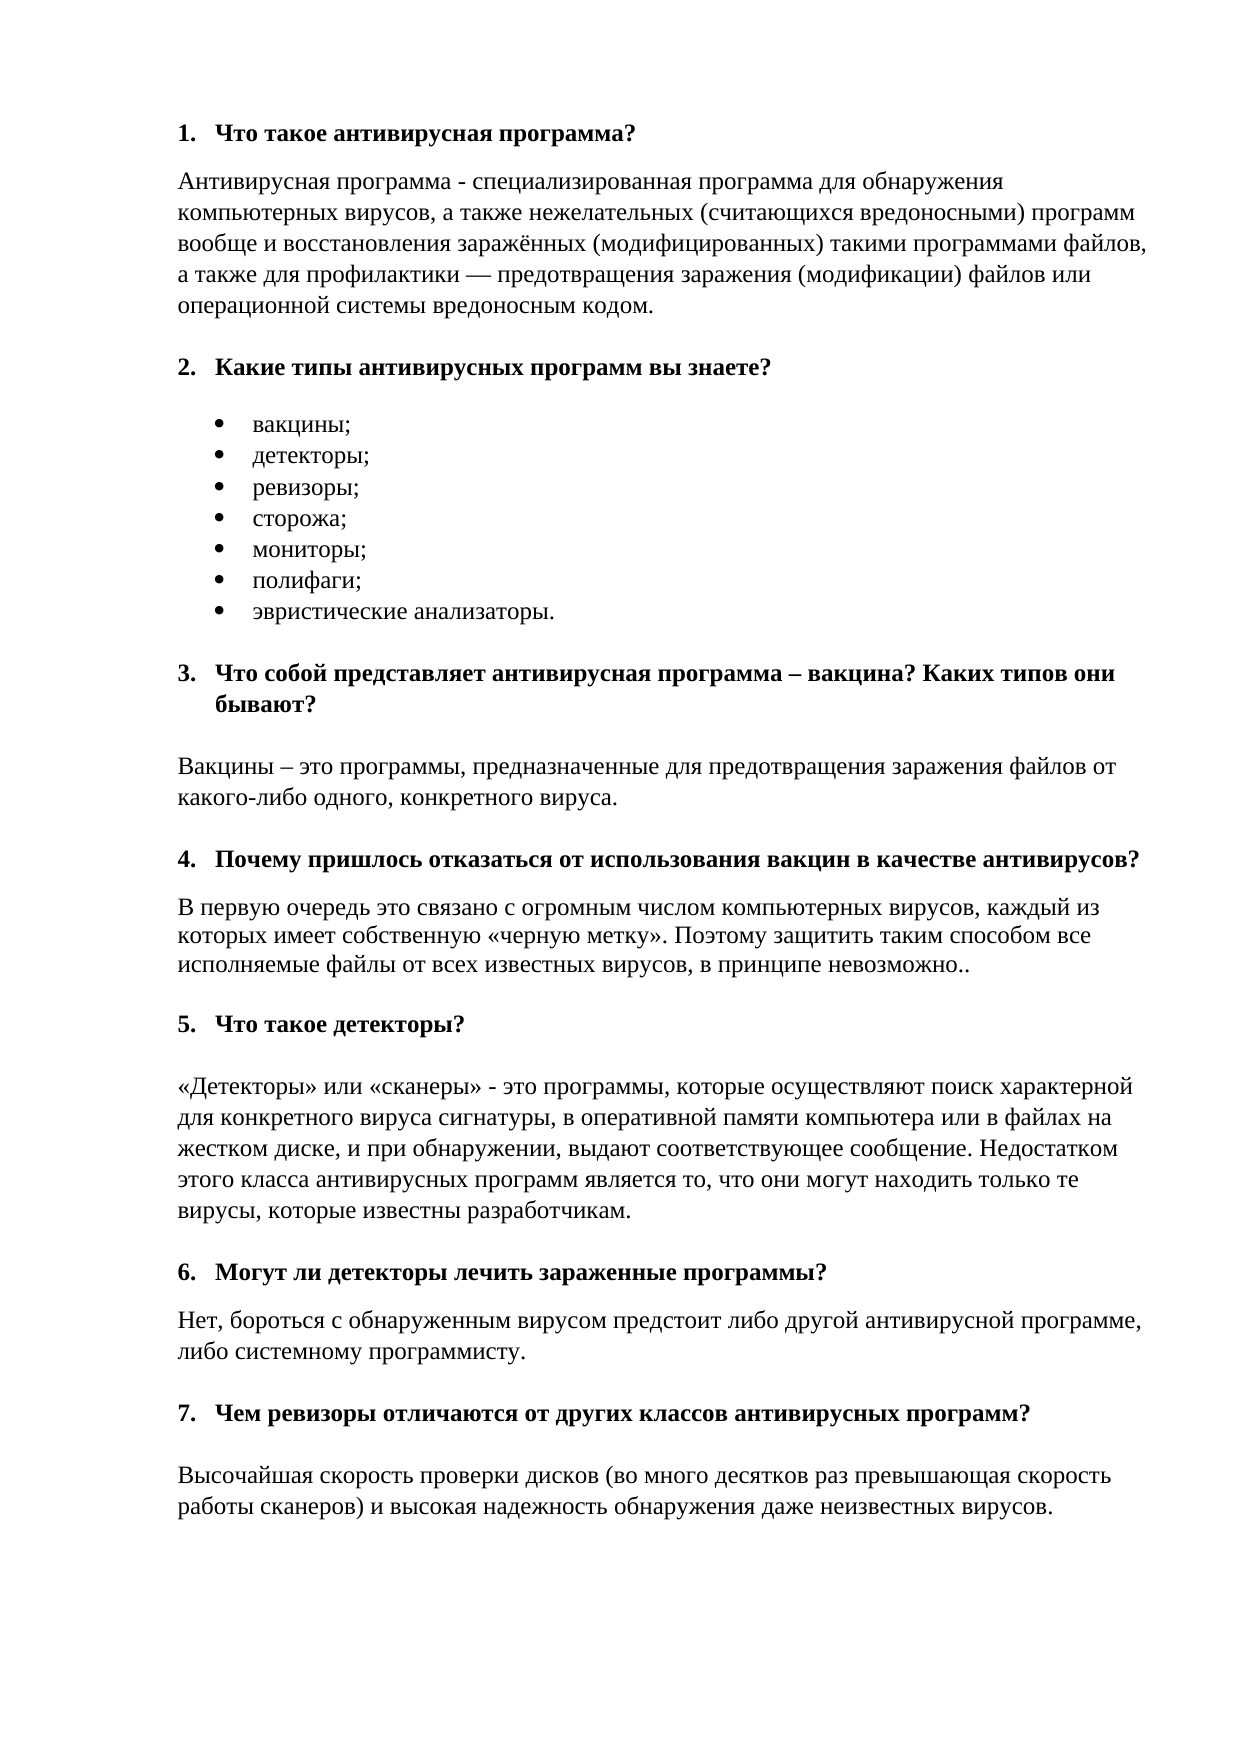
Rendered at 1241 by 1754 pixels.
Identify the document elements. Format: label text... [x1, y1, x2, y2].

text В первую очередь это связано с огромным числом компьютерных вирусов, каждый из которых имеет собственную «черную метку». Поэтому защитить таким способом все исполняемые файлы от всех известных вирусов, в принципе невозможно.. [177, 892, 1152, 978]
list полифаги; [215, 565, 1152, 593]
list эвристические анализаторы. [215, 596, 1152, 624]
list мониторы; [215, 534, 1152, 562]
list Какие типы антивирусных программ вы знаете? [177, 352, 1152, 381]
list ревизоры; [215, 472, 1152, 500]
list Чем ревизоры отличаются от других классов антивирусных программ? [177, 1398, 1152, 1427]
list Высочайшая скорость проверки дисков (во много десятков раз превышающая скорость работы сканеров) и высокая надежность обнаружения даже неизвестных вирусов. [177, 1460, 1152, 1520]
list детекторы; [215, 441, 1152, 469]
text Антивирусная программа - специализированная программа для обнаружения компьютерных вирусов, а также нежелательных (считающихся вредоносными) программ вообще и восстановления заражённых (модифицированных) такими программами файлов, а также для профилактики — предотвращения заражения (модификации) файлов или операционной системы вредоносным кодом. [177, 166, 1152, 319]
list Почему пришлось отказаться от использования вакцин в качестве антивирусов? [177, 844, 1152, 873]
text Нет, бороться с обнаруженным вирусом предстоит либо другой антивирусной программе, либо системному программисту. [177, 1305, 1152, 1365]
list Могут ли детекторы лечить зараженные программы? [177, 1257, 1152, 1286]
list вакцины; [215, 409, 1152, 438]
text «Детекторы» или «сканеры» - это программы, которые осуществляют поиск характерной для конкретного вируса сигнатуры, в оперативной памяти компьютера или в файлах на жестком диске, и при обнаружении, выдают соответствующее сообщение. Недостатком этого класса антивирусных программ является то, что они могут находить только те вирусы, которые известны разработчикам. [177, 1071, 1152, 1224]
list Что такое детекторы? [177, 1009, 1152, 1038]
list Что собой представляет антивирусная программа – вакцина? Каких типов они бывают? [177, 658, 1152, 718]
list Вакцины – это программы, предназначенные для предотвращения заражения файлов от какого-либо одного, конкретного вируса. [177, 751, 1152, 811]
list сторожа; [215, 503, 1152, 531]
list Что такое антивирусная программа? [177, 118, 1152, 147]
